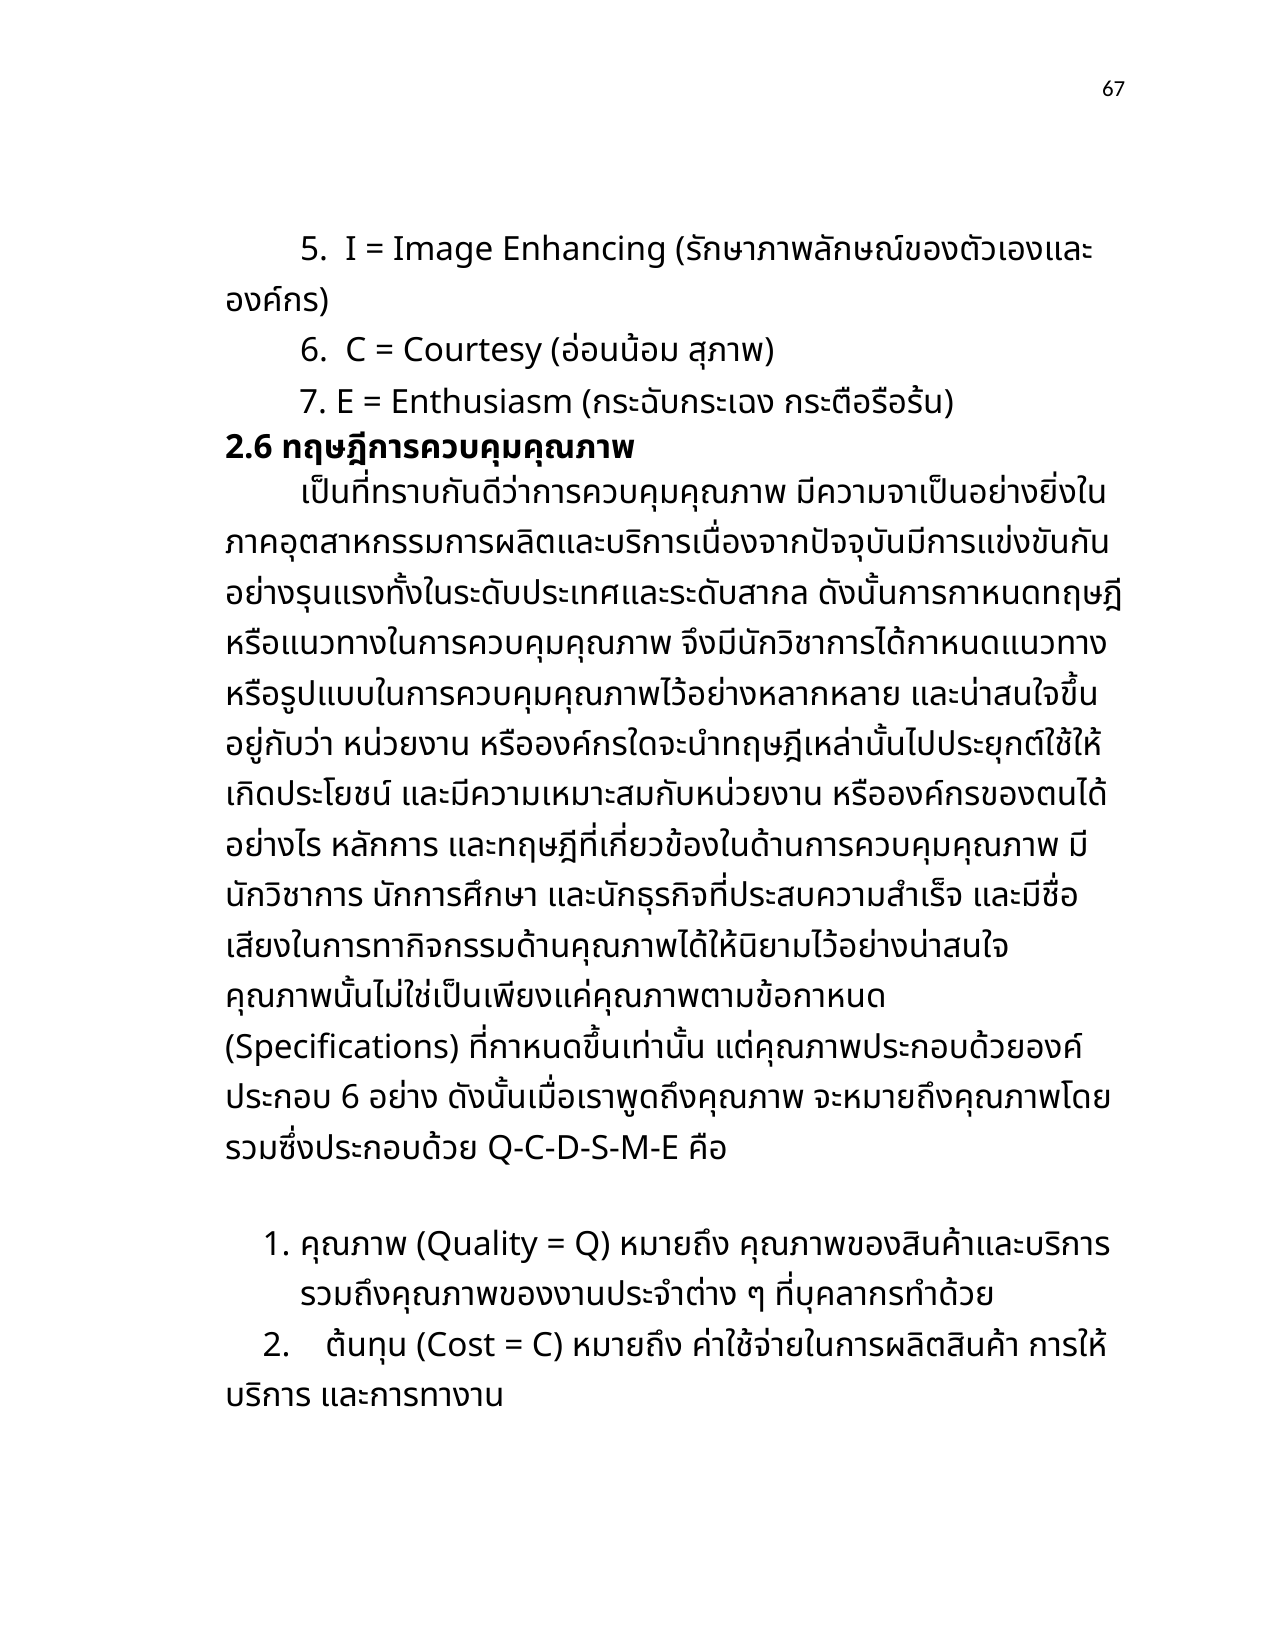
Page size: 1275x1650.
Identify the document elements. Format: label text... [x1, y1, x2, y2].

text 7. E = Enthusiasm (กระฉับกระเฉง กระตือรือร้น) [225, 377, 1125, 422]
text 5. I = Image Enhancing (รักษาภาพลักษณ์ของตัวเองและองค์กร) [225, 225, 1125, 326]
text 2.6 ทฤษฎีการควบคุมคุณภาพ [225, 422, 1125, 468]
list คุณภาพ (Quality = Q) หมายถึง คุณภาพของสินค้าและบริการ รวมถึงคุณภาพของงานประจำต่าง ๆ ที่บุคลากรทำด้วย [262, 1220, 1125, 1321]
text 6. C = Courtesy (อ่อนน้อม สุภาพ) [225, 326, 1125, 377]
text 2. ต้นทุน (Cost = C) หมายถึง ค่าใช้จ่ายในการผลิตสินค้า การให้บริการ และการทางาน [225, 1321, 1125, 1422]
